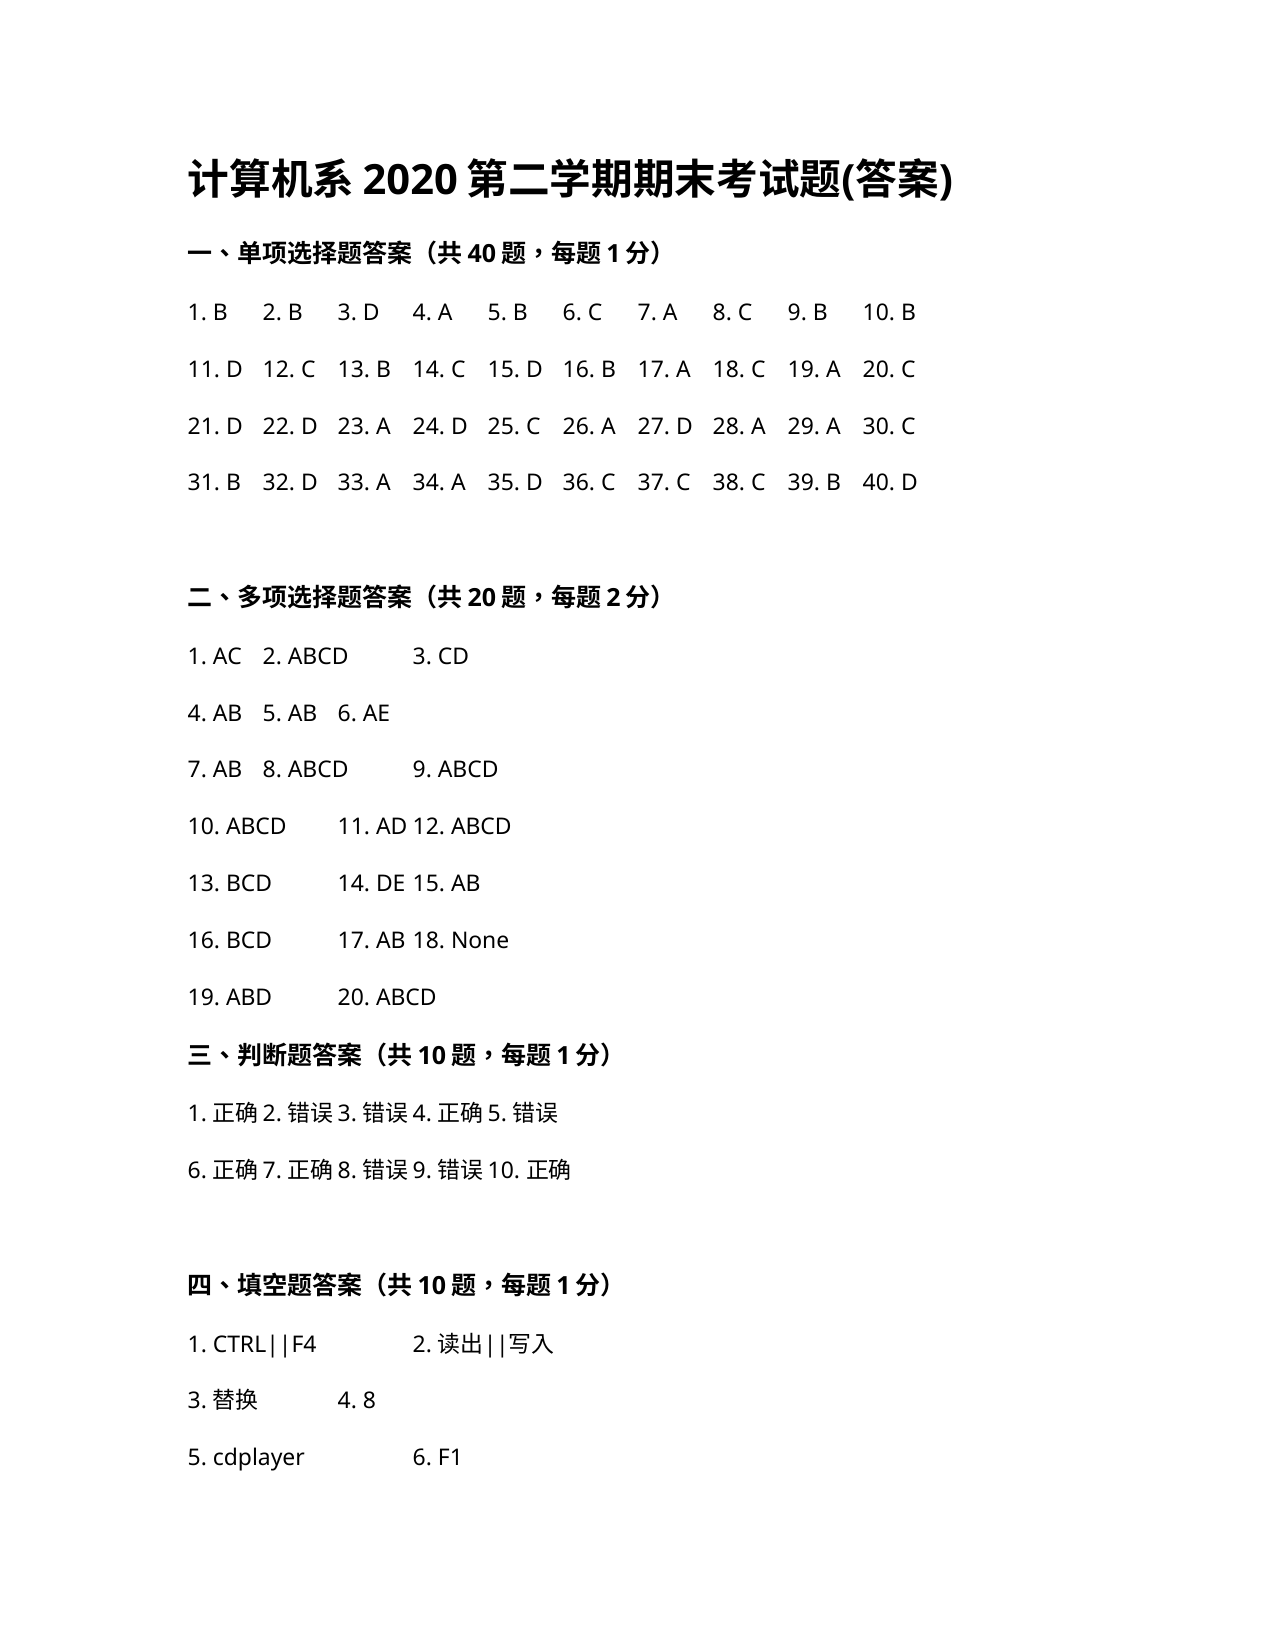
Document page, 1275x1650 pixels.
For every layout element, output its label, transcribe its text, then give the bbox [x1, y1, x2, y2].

text 3. 替换 4. 8 [187, 1384, 1087, 1416]
text 一、单项选择题答案（共40题，每题1分） [187, 236, 1087, 270]
text 四、填空题答案（共10题，每题1分） [187, 1268, 1087, 1302]
text 5. cdplayer 6. F1 [187, 1441, 1087, 1472]
text 11. D 12. C 13. B 14. C 15. D 16. B 17. A 18. C 19. A 20. C [187, 353, 1087, 384]
text 16. BCD 17. AB 18. None [187, 924, 1087, 955]
text 1. CTRL||F4 2. 读出||写入 [187, 1328, 1087, 1359]
text 6. 正确 7. 正确 8. 错误 9. 错误 10. 正确 [187, 1154, 1087, 1185]
text 7. AB 8. ABCD 9. ABCD [187, 753, 1087, 785]
text 19. ABD 20. ABCD [187, 981, 1087, 1012]
text 4. AB 5. AB 6. AE [187, 697, 1087, 728]
text 二、多项选择题答案（共20题，每题2分） [187, 580, 1087, 614]
text 21. D 22. D 23. A 24. D 25. C 26. A 27. D 28. A 29. A 30. C [187, 409, 1087, 441]
text 三、判断题答案（共10题，每题1分） [187, 1037, 1087, 1071]
text 1. B 2. B 3. D 4. A 5. B 6. C 7. A 8. C 9. B 10. B [187, 296, 1087, 327]
text 计算机系2020第二学期期末考试题(答案) [187, 150, 1087, 207]
text 31. B 32. D 33. A 34. A 35. D 36. C 37. C 38. C 39. B 40. D [187, 466, 1087, 498]
text 1. AC 2. ABCD 3. CD [187, 640, 1087, 671]
text 10. ABCD 11. AD 12. ABCD [187, 810, 1087, 841]
text 13. BCD 14. DE 15. AB [187, 867, 1087, 898]
text 1. 正确 2. 错误 3. 错误 4. 正确 5. 错误 [187, 1097, 1087, 1128]
